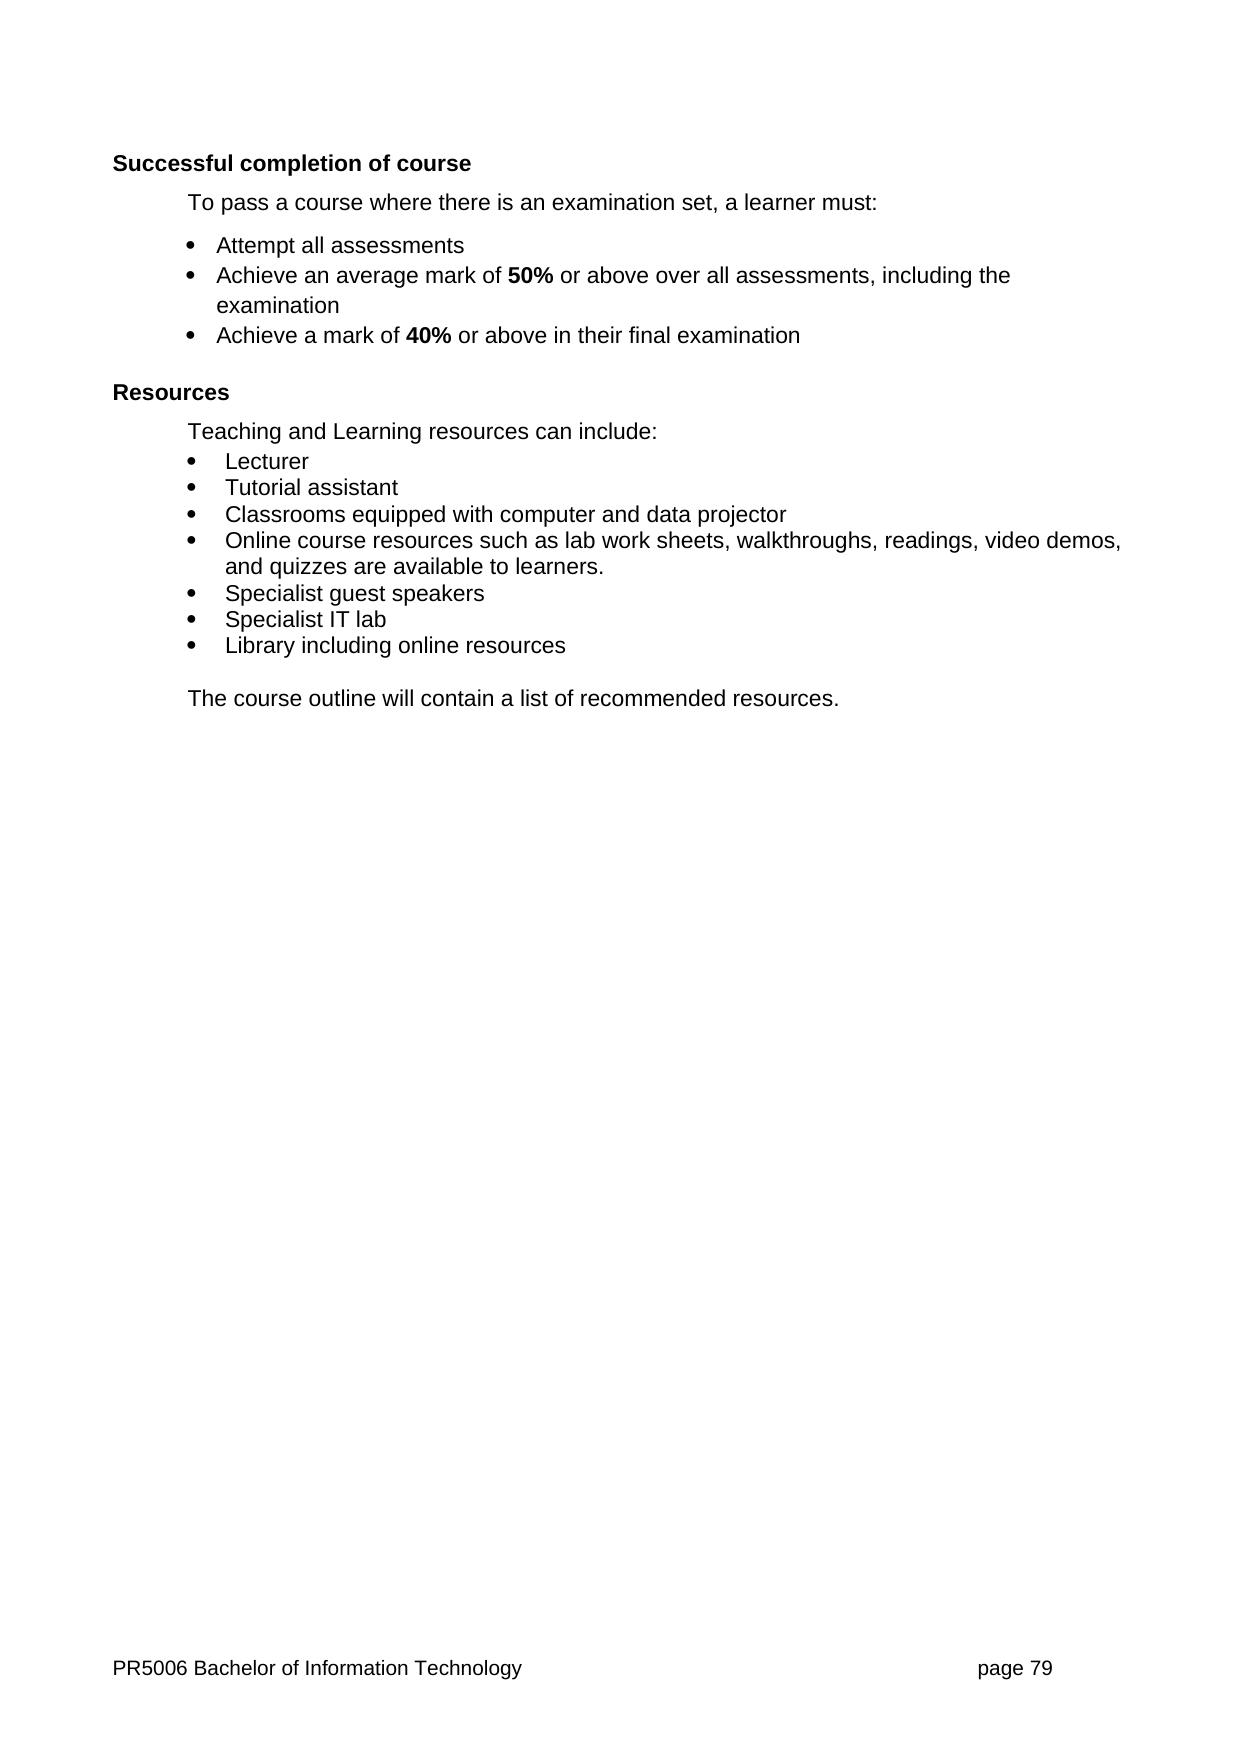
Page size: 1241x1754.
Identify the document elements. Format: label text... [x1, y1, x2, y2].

text Resources [112, 379, 1128, 405]
text The course outline will contain a list of recommended resources. [187, 685, 1128, 711]
subtitle Lecturer [187, 448, 1128, 474]
text Teaching and Learning resources can include: [187, 418, 1128, 444]
subtitle Specialist guest speakers [187, 579, 1128, 606]
list Attempt all assessments [186, 232, 1128, 258]
subtitle Tutorial assistant [187, 474, 1128, 501]
subtitle Library including online resources [187, 632, 1128, 659]
list Achieve an average mark of 50% or above over all assessments, including the examination [186, 262, 1128, 318]
list Achieve a mark of 40% or above in their final examination [186, 322, 1128, 348]
subtitle Classrooms equipped with computer and data projector [187, 501, 1128, 527]
text Successful completion of course [112, 150, 1128, 176]
subtitle Online course resources such as lab work sheets, walkthroughs, readings, video demos, and quizzes are available to learners. [187, 527, 1128, 579]
text To pass a course where there is an examination set, a learner must: [187, 189, 1128, 215]
subtitle Specialist IT lab [187, 606, 1128, 632]
